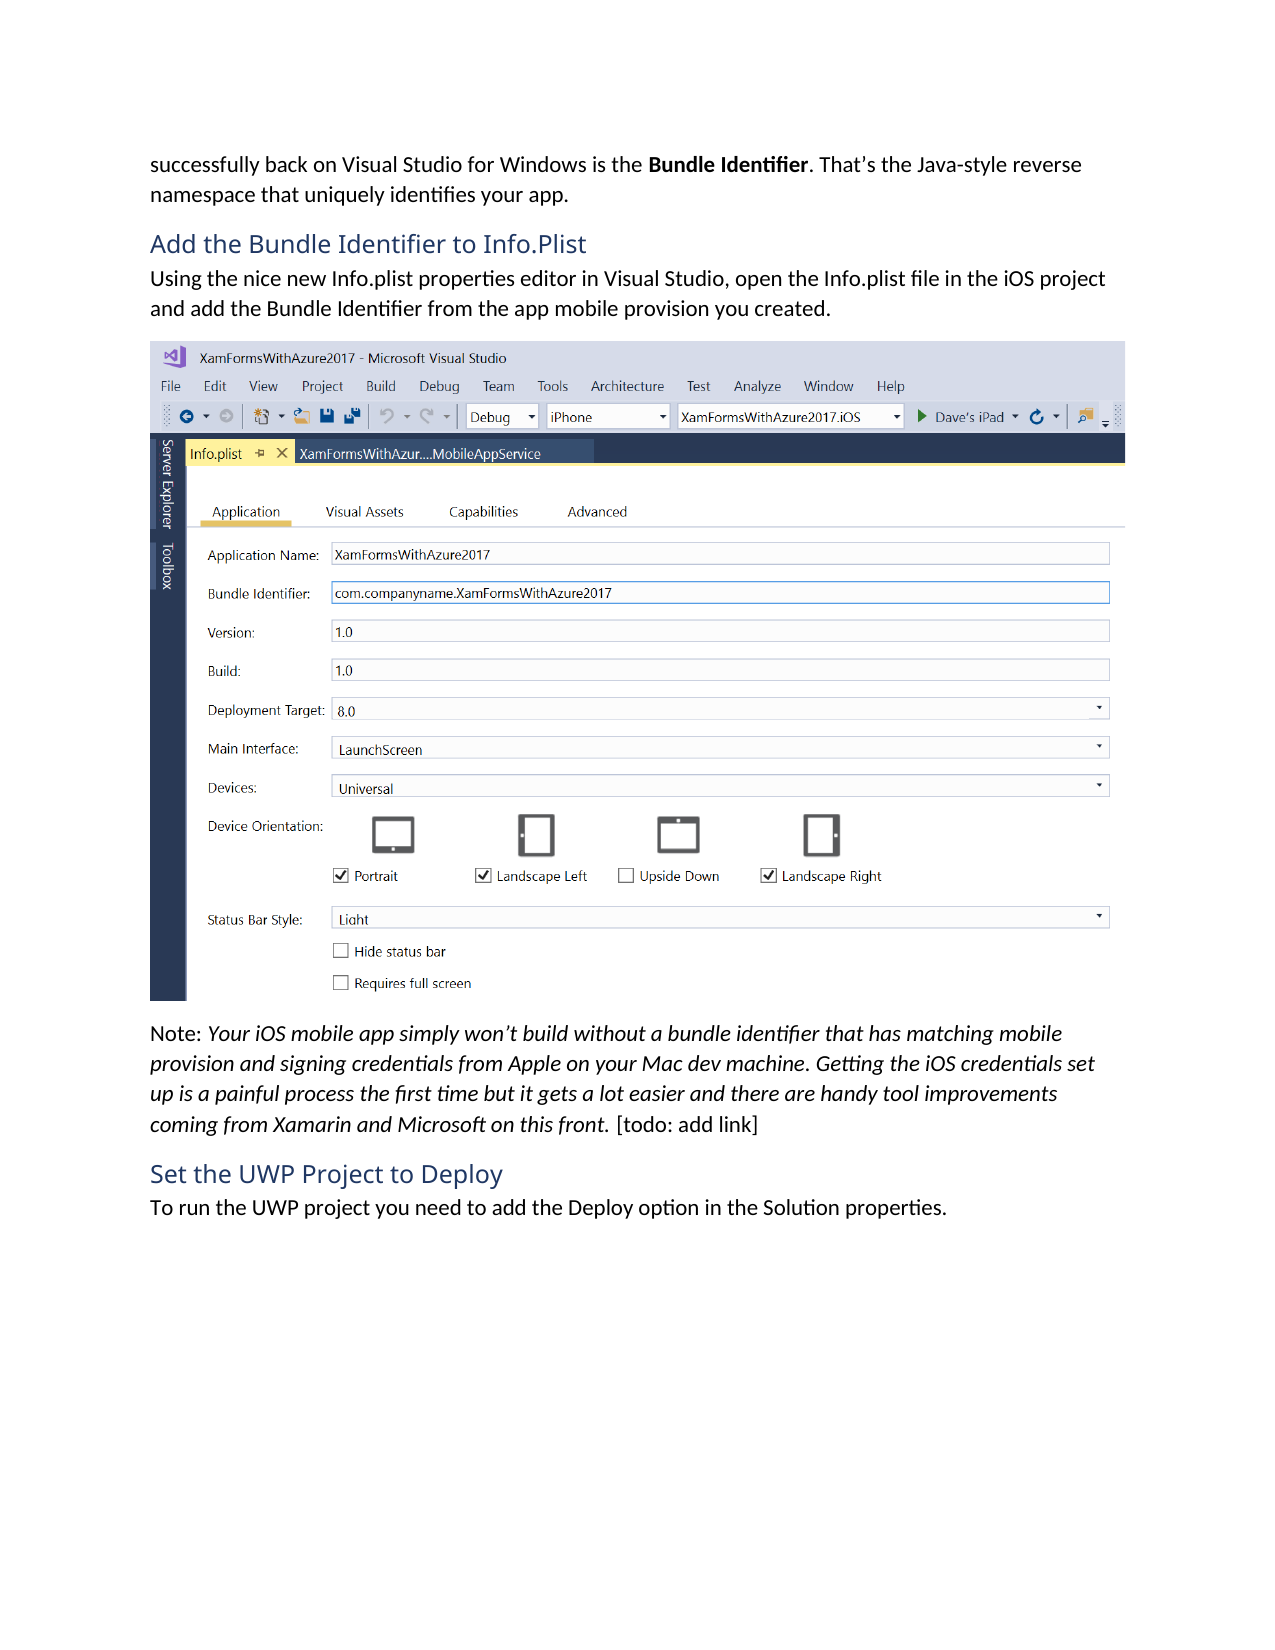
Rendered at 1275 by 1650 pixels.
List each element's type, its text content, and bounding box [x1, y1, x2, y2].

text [150, 150, 1125, 208]
text To run the UWP project you need to add the Deploy option in the Solution properties. [150, 1193, 1125, 1221]
subtitle Add the Bundle Identifier to Info.Plist [150, 227, 1125, 261]
text Using the nice new Info.plist properties editor in Visual Studio, open the Info.plist file in the iOS project and add the Bundle Identifier from the app mobile provision you created. [150, 264, 1125, 322]
text Note: Your iOS mobile app simply won’t build without a bundle identifier that has matching mobile provision and signing credentials from Apple on your Mac dev machine. Getting the iOS credentials set up is a painful process the first time but it gets a lot easier and there are handy tool improvements coming from Xamarin and Microsoft on this front. [todo: add link] [150, 1019, 1125, 1138]
picture [150, 341, 1125, 1001]
subtitle Set the UWP Project to Deploy [150, 1157, 1125, 1191]
